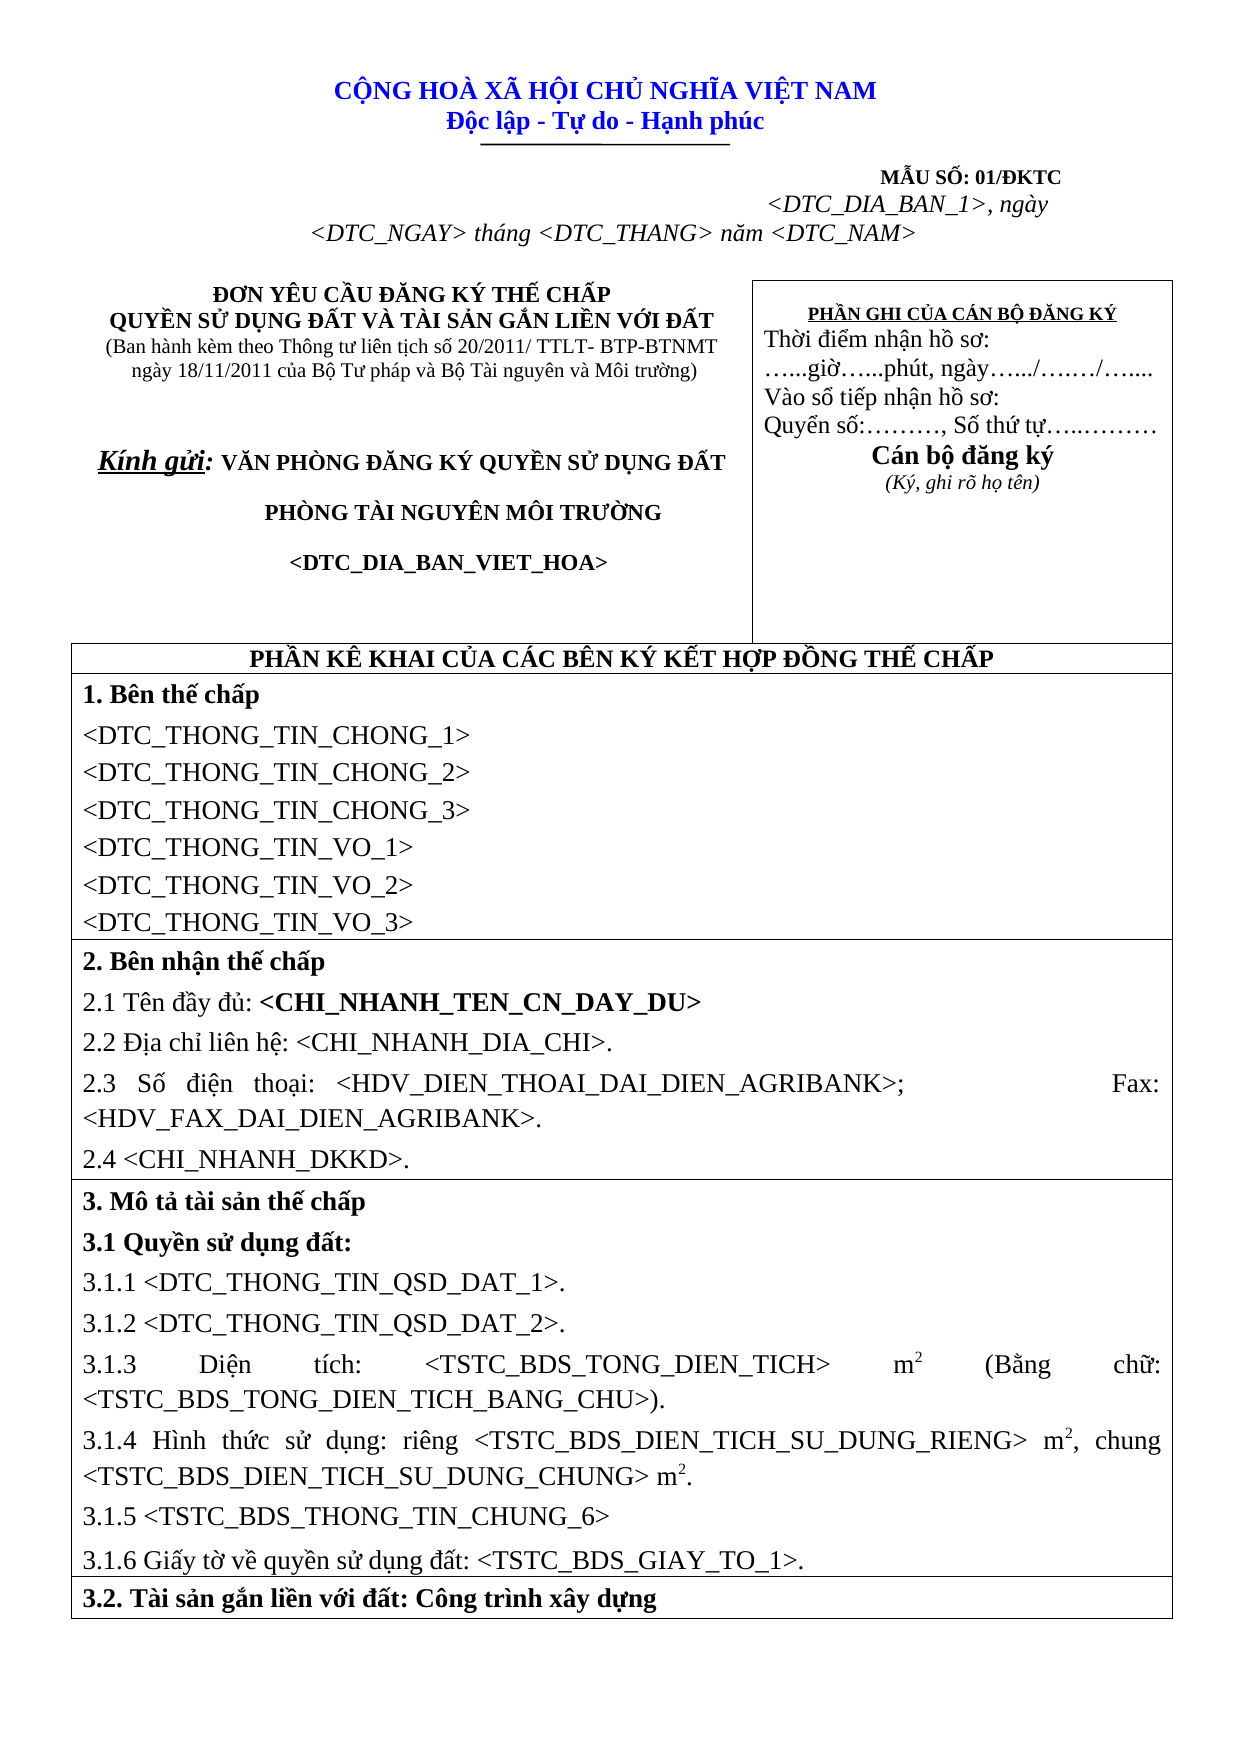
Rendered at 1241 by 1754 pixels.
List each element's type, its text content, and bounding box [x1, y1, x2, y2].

table_header PHẦN GHI CỦA CÁN BỘ ĐĂNG KÝ Thời điểm nhận hồ sơ: …...giờ…...phút, ngày….../….…/….... Vào sổ tiếp nhận hồ sơ: Quyển số:………, Số thứ tự…..……… Cán bộ đăng ký (Ký, ghi rõ họ tên) [753, 281, 1172, 643]
table_header CỘNG HOÀ XÃ HỘI CHỦ NGHĨA VIỆT Độc lập - Tự do - Hạnh phúc [61, 75, 1150, 165]
table_cell 1. Bên thế chấp <DTC_THONG_TIN_CHONG_1> <DTC_THONG_TIN_CHONG_2> <DTC_THONG_TIN_CHONG_3> <DTC_THONG_TIN_VO_1> <DTC_THONG_TIN_VO_2> <DTC_THONG_TIN_VO_3> [72, 674, 1172, 939]
text <DTC_DIA_BAN_1>, ngày <DTC_NGAY> tháng <DTC_THANG> năm <DTC_NAM> [105, 189, 1121, 246]
text MẪU SỐ: 01/ĐKTC [780, 165, 1121, 189]
table_cell 2. Bên nhận thế chấp 2.1 Tên đầy đủ: <CHI_NHANH_TEN_CN_DAY_DU> 2.2 Địa chỉ liên hệ: <CHI_NHANH_DIA_CHI>. 2.3 Số điện thoại: <HDV_DIEN_THOAI_DAI_DIEN_AGRIBANK>; Fax: <HDV_FAX_DAI_DIEN_AGRIBANK>. 2.4 <CHI_NHANH_DKKD>. [72, 940, 1172, 1179]
table_header ĐƠN YÊU CẦU ĐĂNG KÝ THẾ CHẤP QUYỀN SỬ DỤNG ĐẤT VÀ TÀI SẢN GẮN LIỀN VỚI ĐẤT (Ban hành kèm theo Thông tư liên tịch số 20/2011/ TTLT- BTP-BTNMT ngày 18/11/2011 của Bộ Tư pháp và Bộ Tài nguyên và Môi trường) Kính gửi: VĂN PHÒNG ĐĂNG KÝ QUYỀN SỬ DỤNG ĐẤT PHÒNG TÀI NGUYÊN MÔI TRƯỜNG <DTC_DIA_BAN_VIET_HOA> [71, 280, 752, 643]
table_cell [72, 1577, 1172, 1618]
table_cell 3. Mô tả tài sản thế chấp 3.1 Quyền sử dụng đất: 3.1.1 <DTC_THONG_TIN_QSD_DAT_1>. 3.1.2 <DTC_THONG_TIN_QSD_DAT_2>. 3.1.3 Diện tích: <TSTC_BDS_TONG_DIEN_TICH> m2 (Bằng chữ: <TSTC_BDS_TONG_DIEN_TICH_BANG_CHU>). 3.1.4 Hình thức sử dụng: riêng <TSTC_BDS_DIEN_TICH_SU_DUNG_RIENG> m2, chung <TSTC_BDS_DIEN_TICH_SU_DUNG_CHUNG> m2. 3.1.5 <TSTC_BDS_THONG_TIN_CHUNG_6> 3.1.6 Giấy tờ về quyền sử dụng đất: <TSTC_BDS_GIAY_TO_1>. [72, 1180, 1172, 1576]
table_cell PHẦN KÊ KHAI CỦA CÁC BÊN KÝ KẾT HỢP ĐỒNG THẾ CHẤP [72, 644, 1172, 672]
